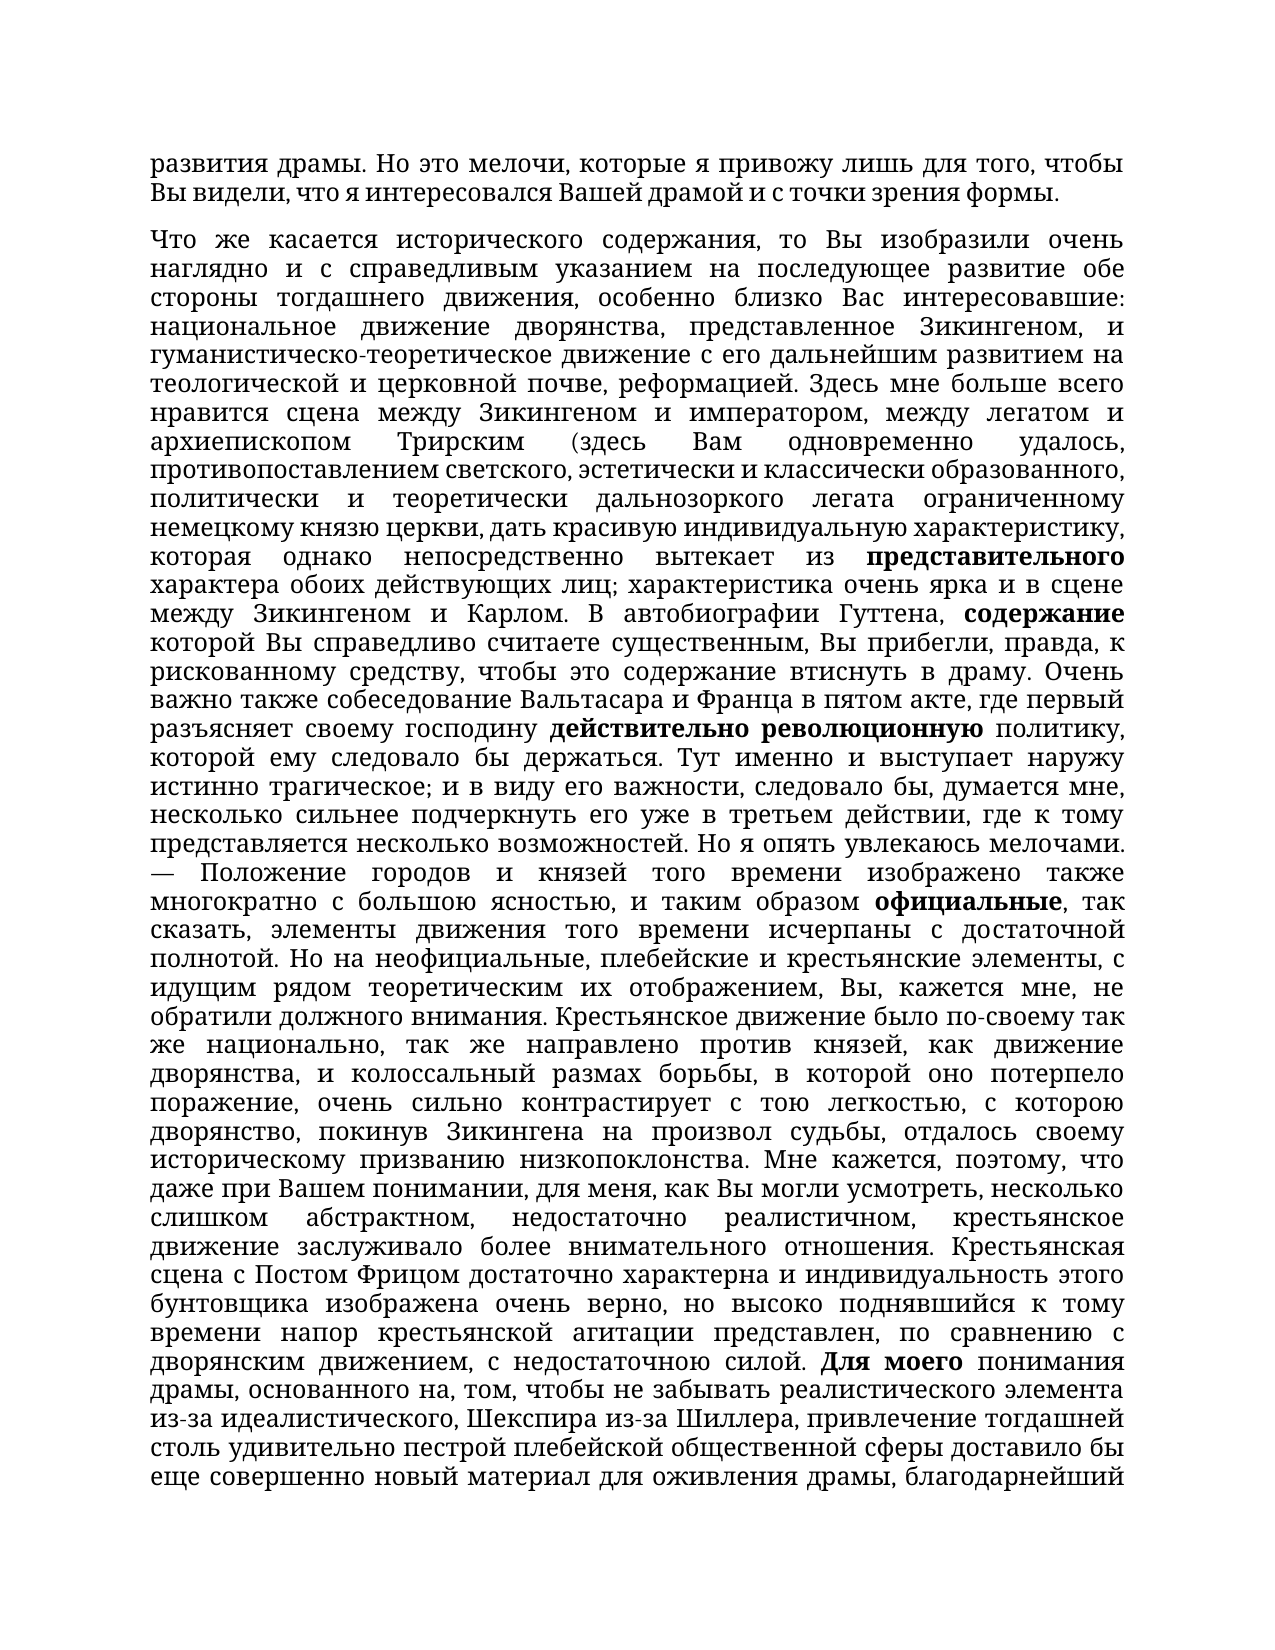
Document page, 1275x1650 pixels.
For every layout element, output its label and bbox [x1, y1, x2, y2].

text [150, 150, 1125, 207]
text [150, 226, 1125, 1491]
